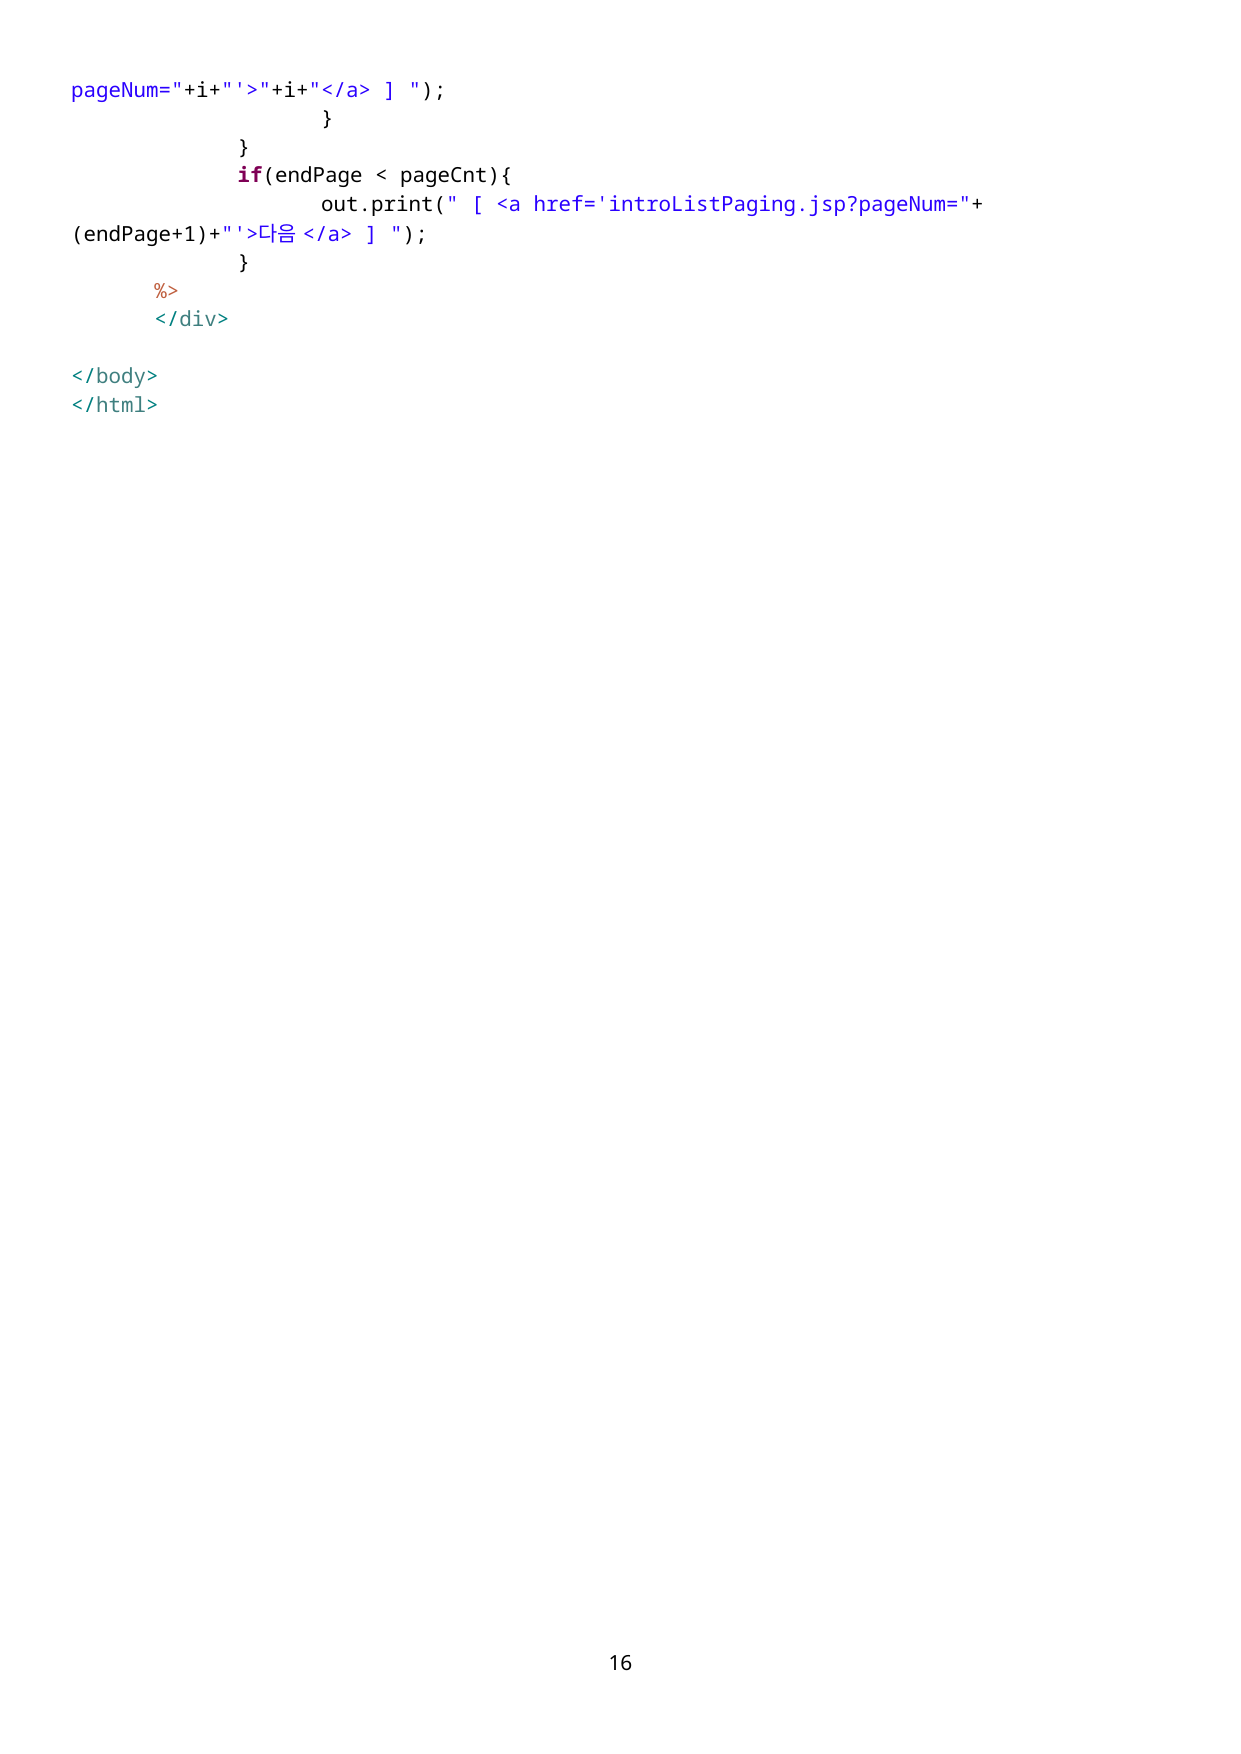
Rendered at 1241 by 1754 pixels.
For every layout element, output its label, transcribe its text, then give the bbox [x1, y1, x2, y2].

text </div> [71, 304, 1169, 333]
text </html> [71, 390, 1169, 418]
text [71, 75, 1169, 103]
text } [71, 247, 1169, 276]
text out.print(" [ <a href='introListPaging.jsp?pageNum="+(endPage+1)+"'>다음 </a> ] "); [71, 189, 1169, 247]
text } [71, 103, 1169, 132]
text </body> [71, 361, 1169, 390]
text if(endPage < pageCnt){ [71, 160, 1169, 189]
text } [71, 132, 1169, 160]
text %> [71, 276, 1169, 304]
